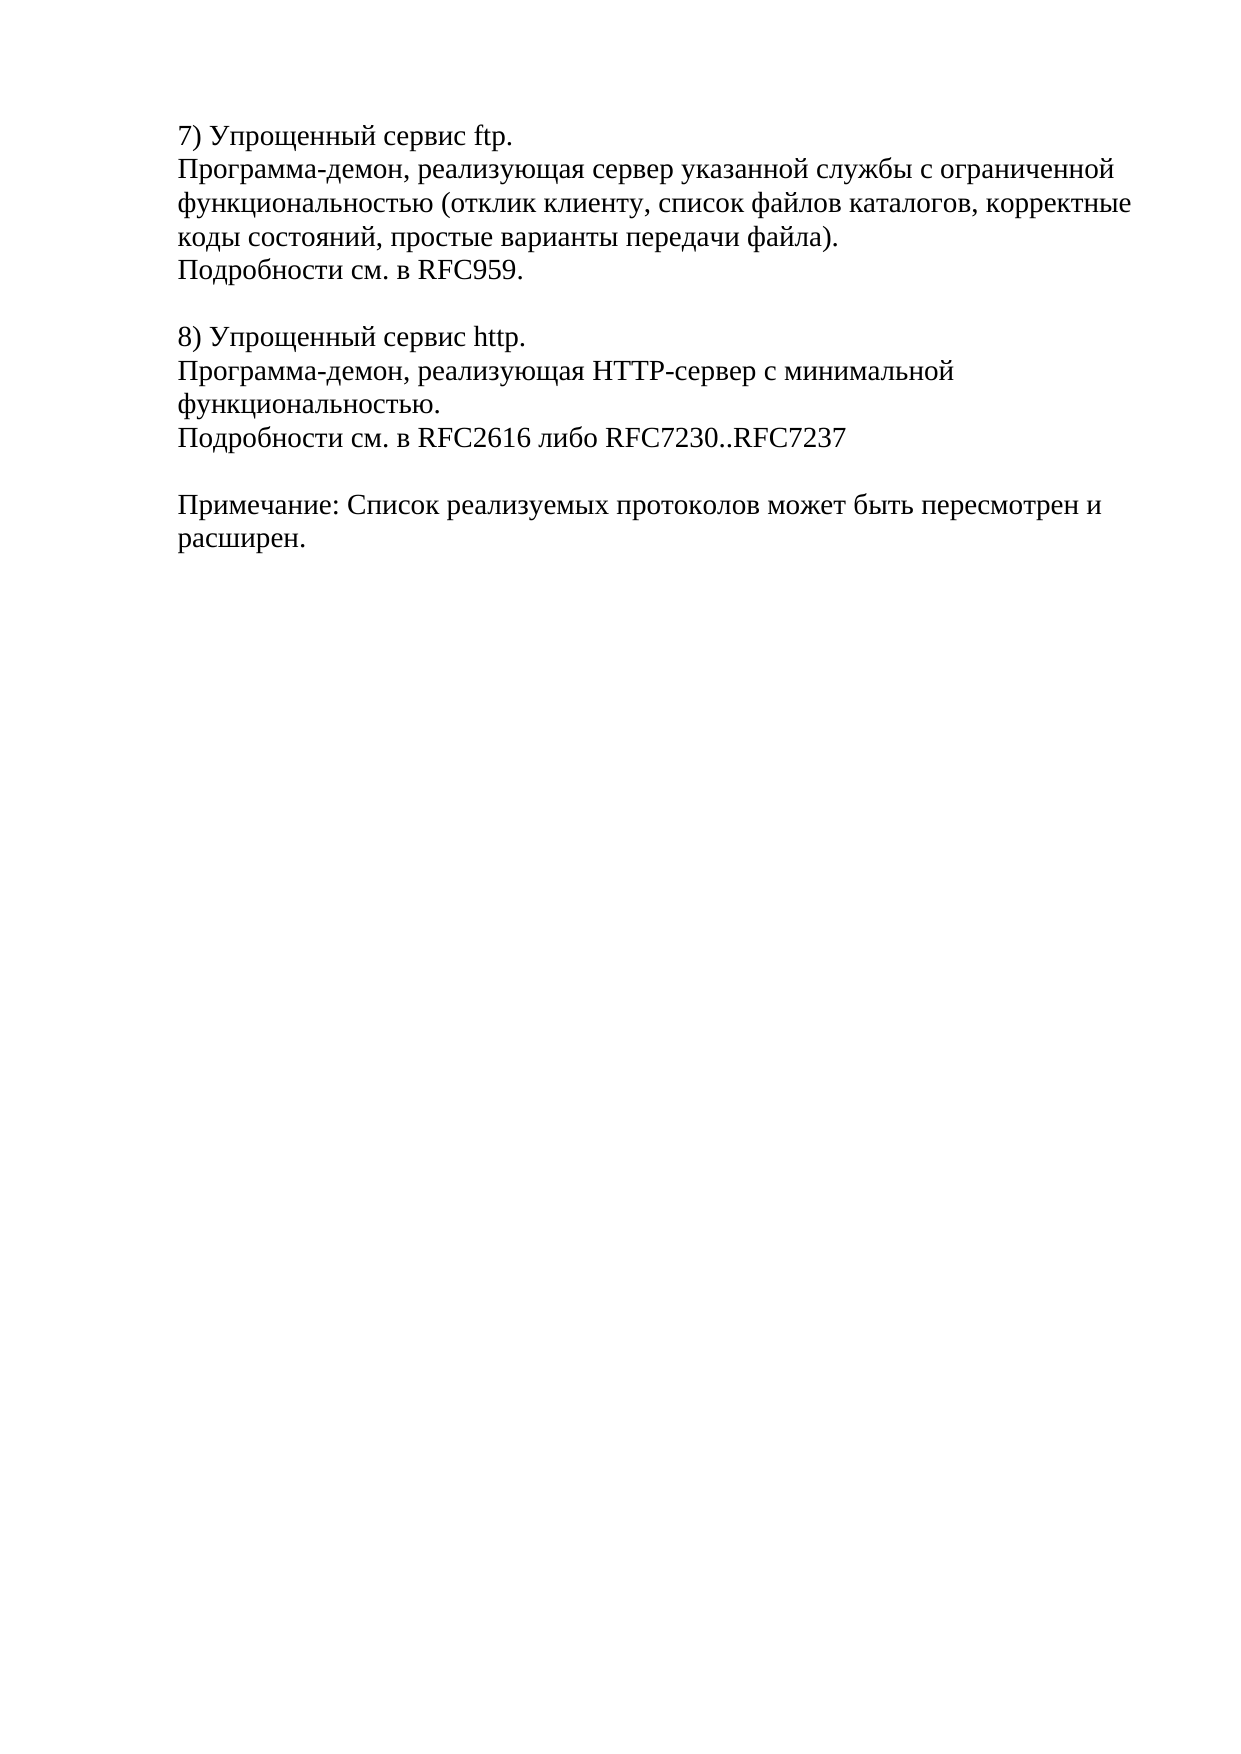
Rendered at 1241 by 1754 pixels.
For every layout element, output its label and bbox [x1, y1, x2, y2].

text [177, 118, 1152, 554]
